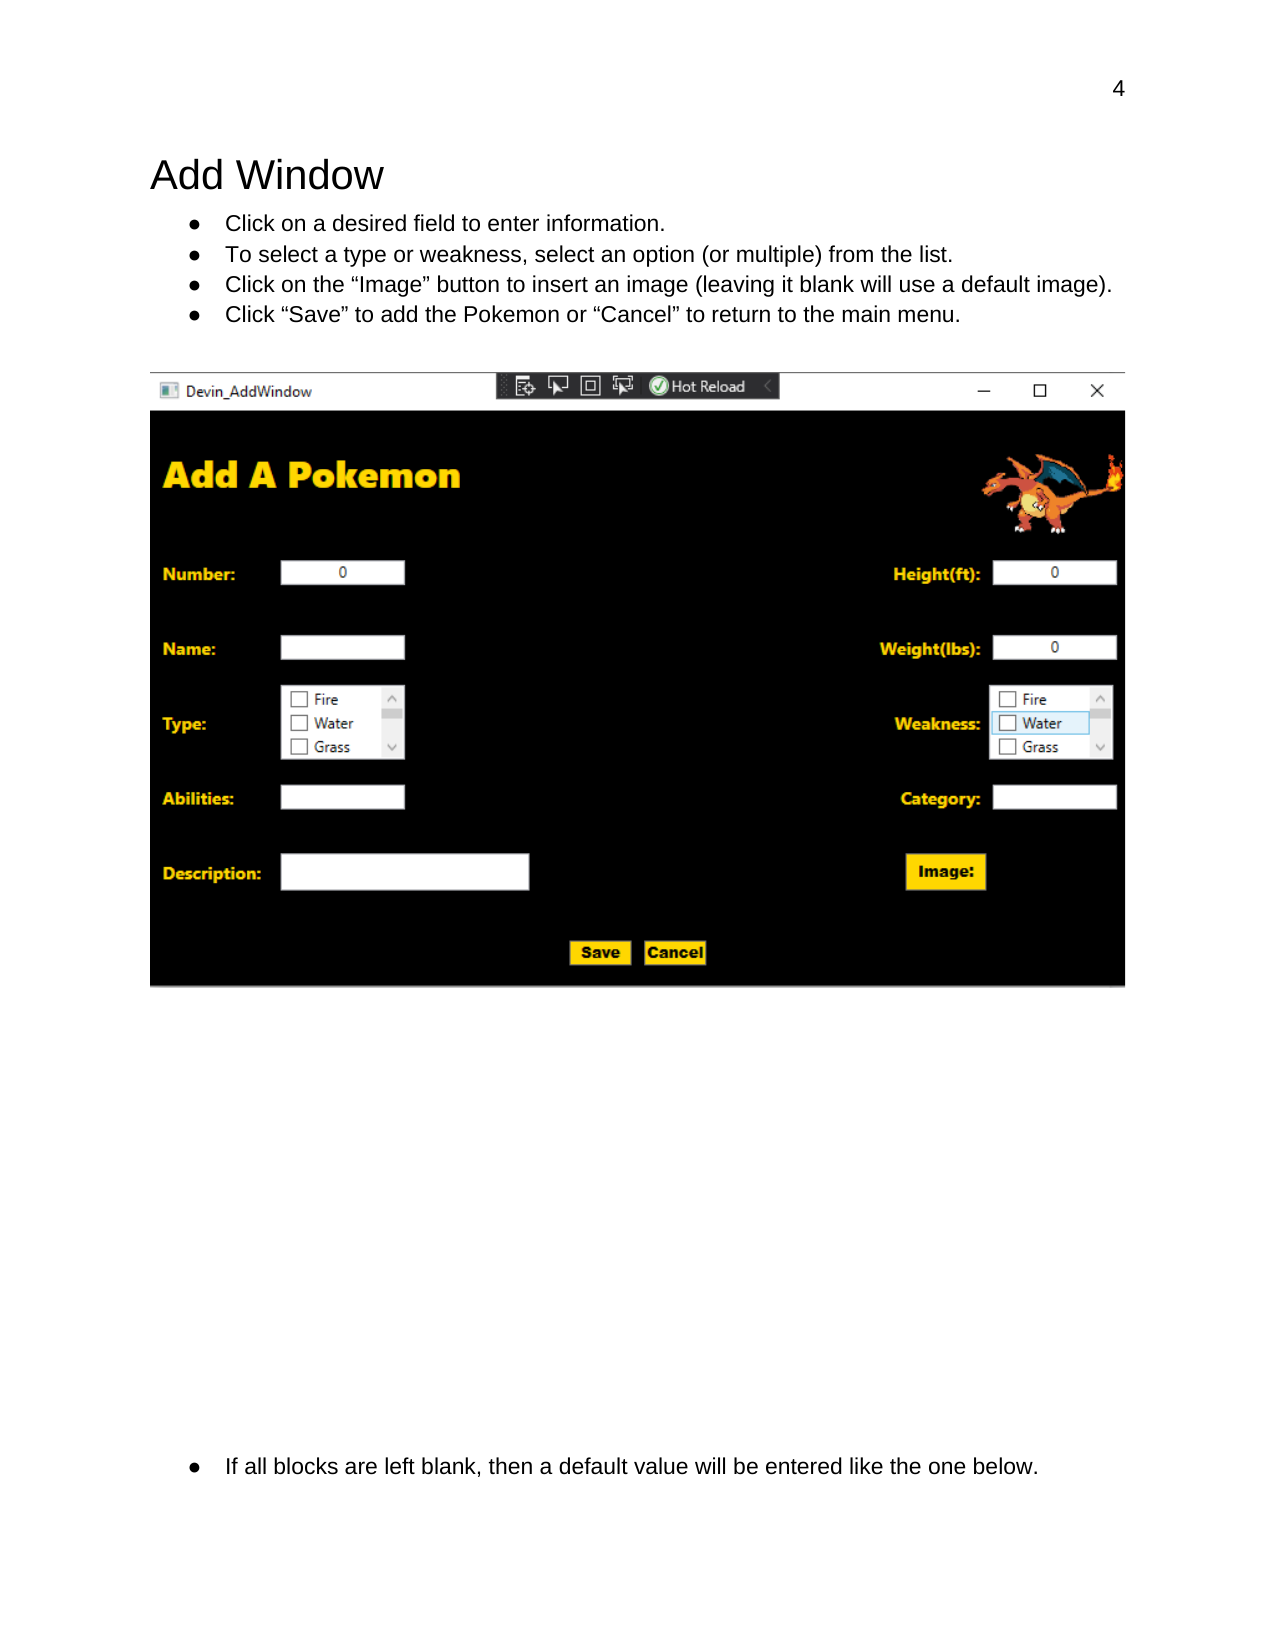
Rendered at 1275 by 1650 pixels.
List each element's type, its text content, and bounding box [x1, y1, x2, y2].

list Click “Save” to add the Pokemon or “Cancel” to return to the main menu. [187, 301, 1125, 327]
list Click on the “Image” button to insert an image (leaving it blank will use a default image). [187, 271, 1125, 297]
list To select a type or weakness, select an option (or multiple) from the list. [187, 241, 1125, 267]
list Click on a desired field to enter information. [187, 210, 1125, 237]
list If all blocks are left blank, then a default value will be entered like the one below. [187, 1453, 1125, 1479]
subtitle Add Window [150, 150, 1125, 198]
picture [150, 372, 1125, 988]
